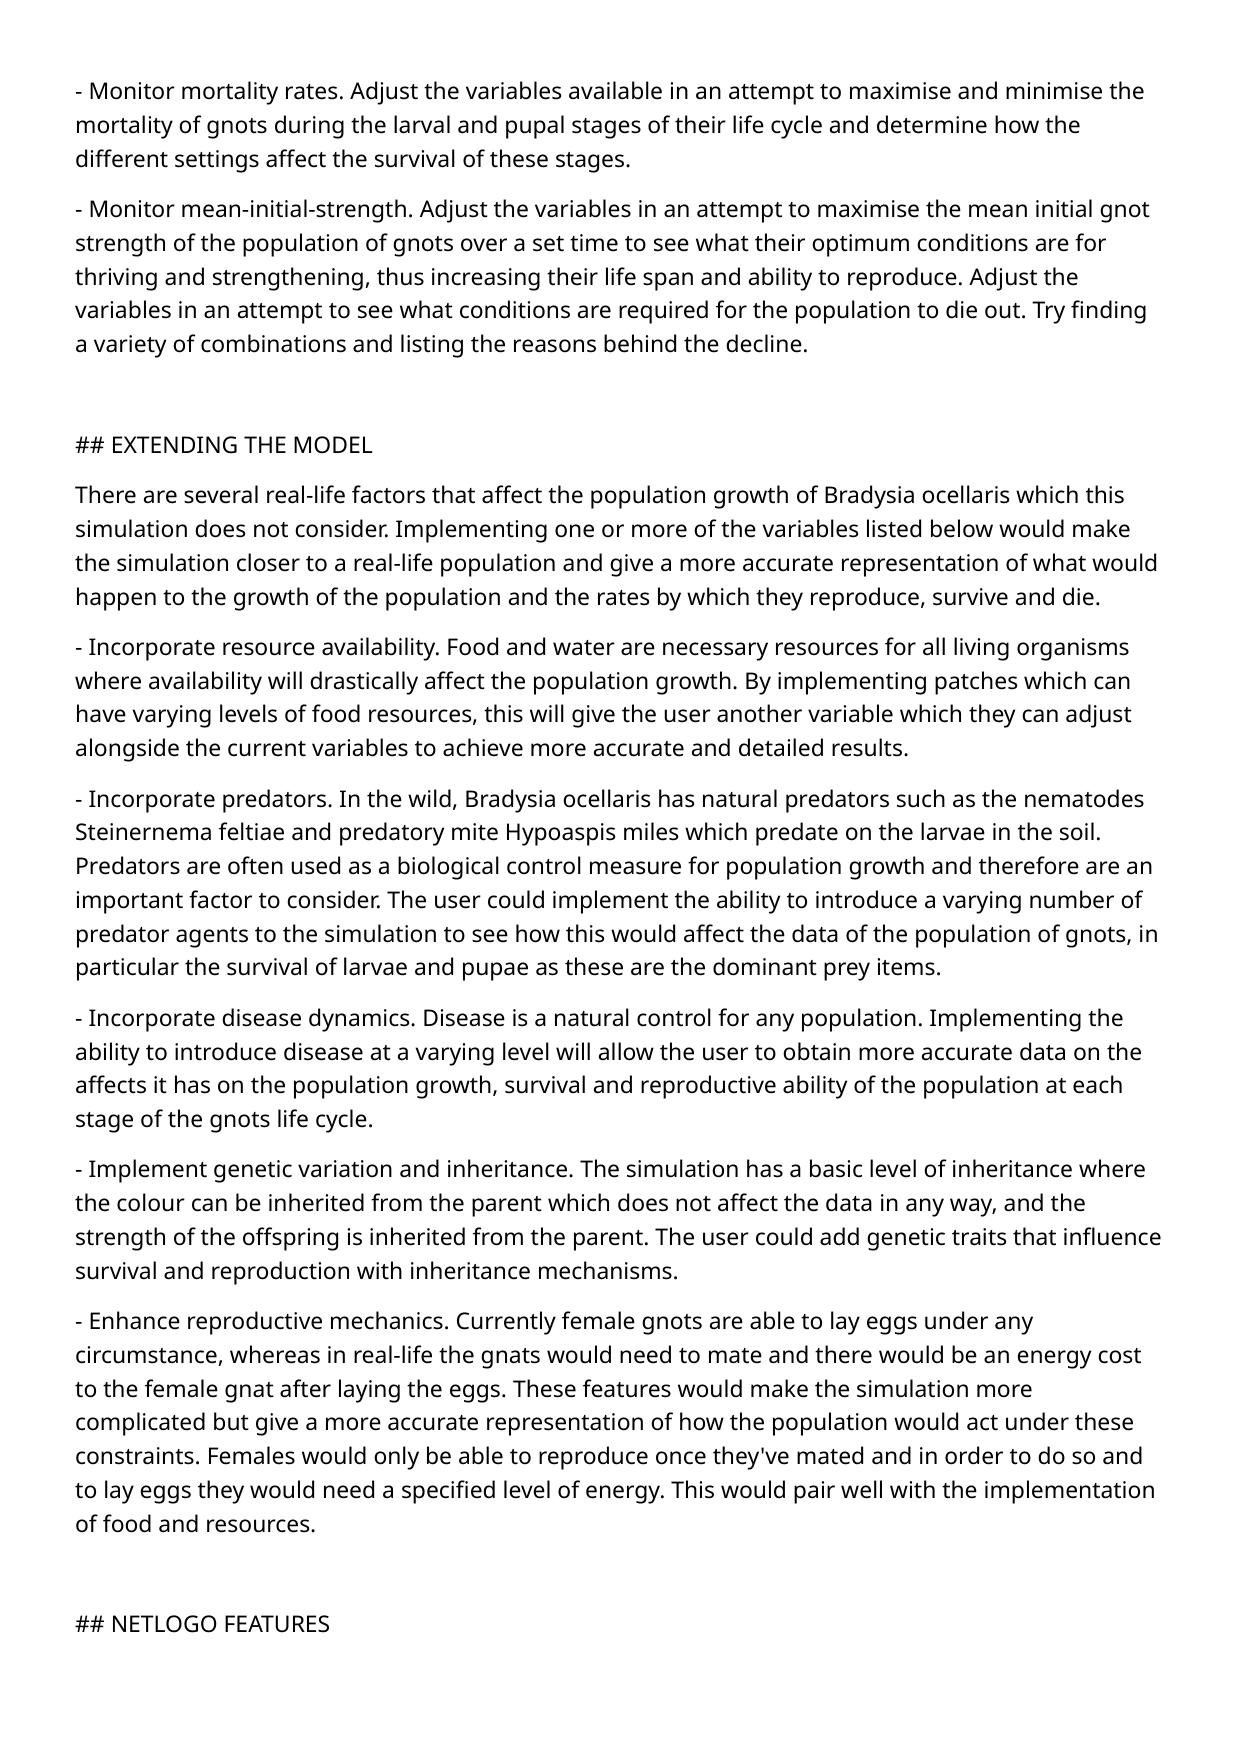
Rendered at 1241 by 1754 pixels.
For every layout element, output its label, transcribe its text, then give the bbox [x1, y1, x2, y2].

text There are several real-life factors that affect the population growth of Bradysia ocellaris which this simulation does not consider. Implementing one or more of the variables listed below would make the simulation closer to a real-life population and give a more accurate representation of what would happen to the growth of the population and the rates by which they reproduce, survive and die. [75, 479, 1165, 612]
text - Incorporate resource availability. Food and water are necessary resources for all living organisms where availability will drastically affect the population growth. By implementing patches which can have varying levels of food resources, this will give the user another variable which they can adjust alongside the current variables to achieve more accurate and detailed results. [75, 631, 1165, 763]
text - Monitor mean-initial-strength. Adjust the variables in an attempt to maximise the mean initial gnot strength of the population of gnots over a set time to see what their optimum conditions are for thriving and strengthening, thus increasing their life span and ability to reproduce. Adjust the variables in an attempt to see what conditions are required for the population to die out. Try finding a variety of combinations and listing the reasons behind the decline. [75, 193, 1165, 359]
text - Monitor mortality rates. Adjust the variables available in an attempt to maximise and minimise the mortality of gnots during the larval and pupal stages of their life cycle and determine how the different settings affect the survival of these stages. [75, 75, 1165, 174]
text - Implement genetic variation and inheritance. The simulation has a basic level of inheritance where the colour can be inherited from the parent which does not affect the data in any way, and the strength of the offspring is inherited from the parent. The user could add genetic traits that influence survival and reproduction with inheritance mechanisms. [75, 1153, 1165, 1286]
text - Incorporate predators. In the wild, Bradysia ocellaris has natural predators such as the nematodes Steinernema feltiae and predatory mite Hypoaspis miles which predate on the larvae in the soil. Predators are often used as a biological control measure for population growth and therefore are an important factor to consider. The user could implement the ability to introduce a varying number of predator agents to the simulation to see how this would affect the data of the population of gnots, in particular the survival of larvae and pupae as these are the dominant prey items. [75, 782, 1165, 982]
text - Incorporate disease dynamics. Disease is a natural control for any population. Implementing the ability to introduce disease at a varying level will allow the user to obtain more accurate data on the affects it has on the population growth, survival and reproductive ability of the population at each stage of the gnots life cycle. [75, 1002, 1165, 1134]
text ## EXTENDING THE MODEL [75, 429, 1165, 460]
text - Enhance reproductive mechanics. Currently female gnots are able to lay eggs under any circumstance, whereas in real-life the gnats would need to mate and there would be an energy cost to the female gnat after laying the eggs. These features would make the simulation more complicated but give a more accurate representation of how the population would act under these constraints. Females would only be able to reproduce once they've mated and in order to do so and to lay eggs they would need a specified level of energy. This would pair well with the implementation of food and resources. [75, 1305, 1165, 1539]
text ## NETLOGO FEATURES [75, 1608, 1165, 1639]
